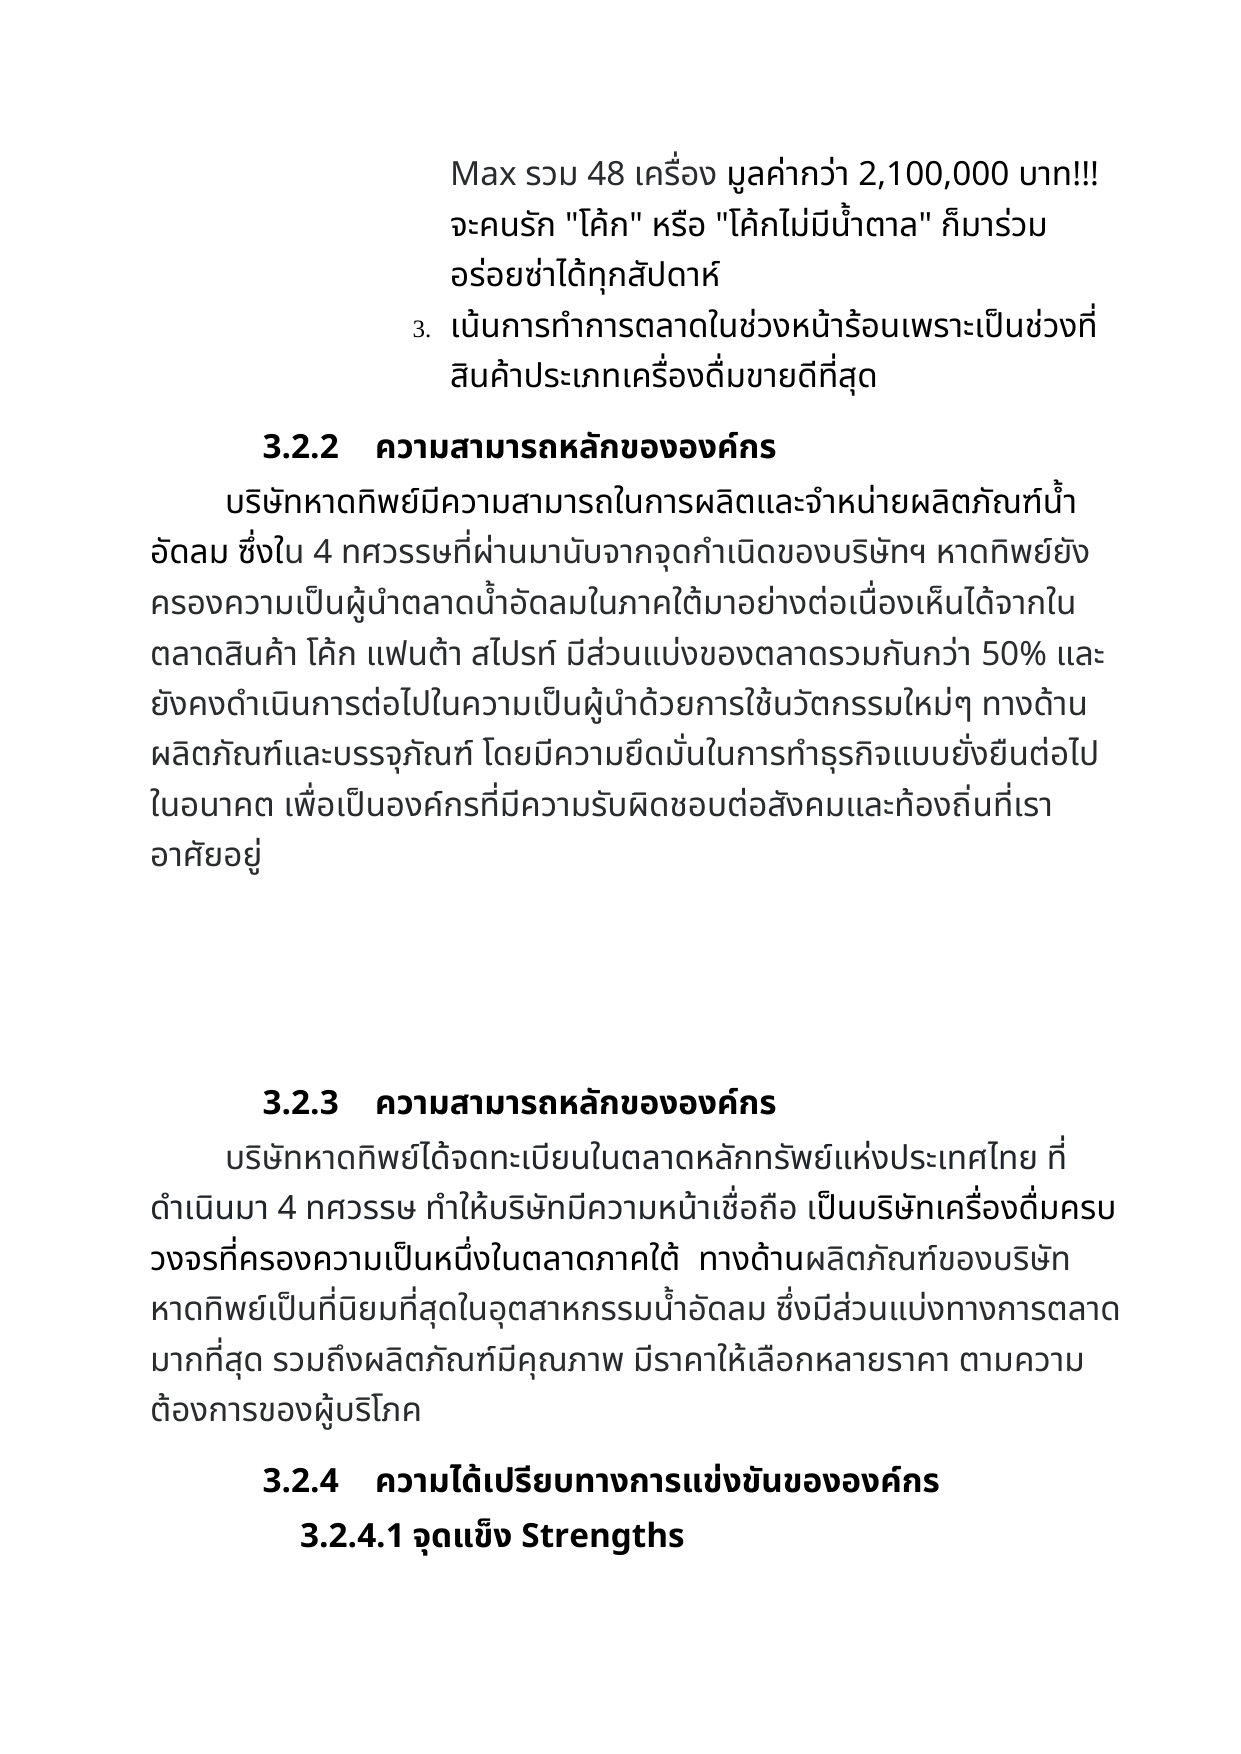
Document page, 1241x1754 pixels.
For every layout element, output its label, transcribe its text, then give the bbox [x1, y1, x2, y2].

text บริษัทหาดทิพย์มีความสามารถในการผลิตและจำหน่ายผลิตภัณฑ์น้ำอัดลม ซึ่งใน 4 ทศวรรษที่ผ่านมานับจากจุดกำเนิดของบริษัทฯ หาดทิพย์ยังครองความเป็นผู้นำตลาดน้ำอัดลมในภาคใต้มาอย่างต่อเนื่องเห็นได้จากในตลาดสินค้า โค้ก แฟนต้า สไปรท์ มีส่วนแบ่งของตลาดรวมกันกว่า 50% และยังคงดำเนินการต่อไปในความเป็นผู้นำด้วยการใช้นวัตกรรมใหม่ๆ ทางด้านผลิตภัณฑ์และบรรจุภัณฑ์ โดยมีความยึดมั่นในการทำธุรกิจแบบยั่งยืนต่อไปในอนาคต เพื่อเป็นองค์กรที่มีความรับผิดชอบต่อสังคมและท้องถิ่นที่เราอาศัยอยู่ [150, 478, 1122, 882]
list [412, 150, 1122, 302]
subtitle ความสามารถหลักขององค์กร [262, 423, 1122, 474]
subtitle ความได้เปรียบทางการแข่งขันขององค์กร [262, 1457, 1122, 1508]
list เน้นการทำการตลาดในช่วงหน้าร้อนเพราะเป็นช่วงที่สินค้าประเภทเครื่องดื่มขายดีที่สุด [412, 302, 1122, 402]
subtitle ความสามารถหลักขององค์กร [262, 1079, 1122, 1130]
list จุดแข็ง Strengths [300, 1512, 1122, 1562]
text บริษัทหาดทิพย์ได้จดทะเบียนในตลาดหลักทรัพย์แห่งประเทศไทย ที่ดำเนินมา 4 ทศวรรษ ทำให้บริษัทมีความหน้าเชื่อถือ เป็นบริษัทเครื่องดื่มครบวงจรที่ครองความเป็นหนึ่งในตลาดภาคใต้ ทางด้านผลิตภัณฑ์ของบริษัทหาดทิพย์เป็นที่นิยมที่สุดในอุตสาหกรรมน้ำอัดลม ซึ่งมีส่วนแบ่งทางการตลาดมากที่สุด รวมถึงผลิตภัณฑ์มีคุณภาพ มีราคาให้เลือกหลายราคา ตามความต้องการของผู้บริโภค [150, 1134, 1122, 1436]
